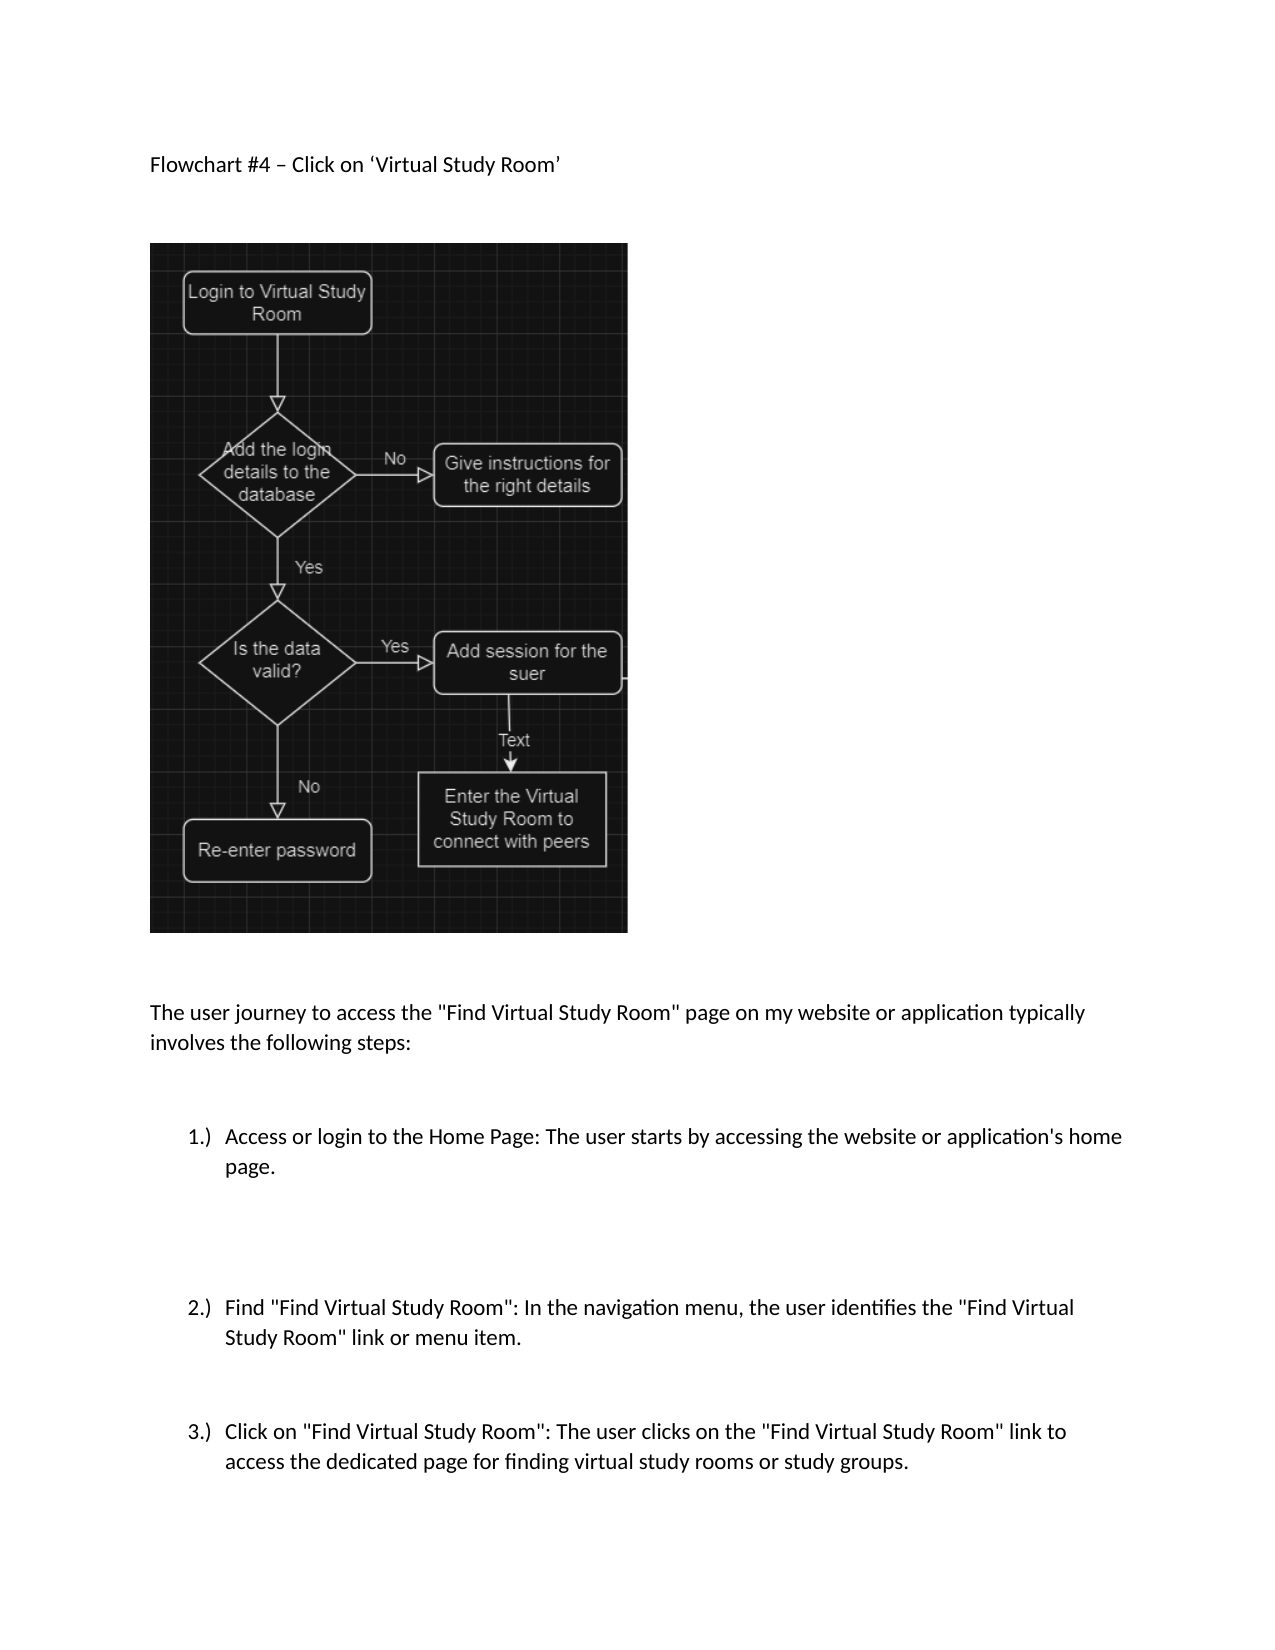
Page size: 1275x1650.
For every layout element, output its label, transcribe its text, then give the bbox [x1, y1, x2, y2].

picture [150, 243, 628, 933]
text The user journey to access the "Find Virtual Study Room" page on my website or application typically involves the following steps: [150, 998, 1125, 1057]
list Access or login to the Home Page: The user starts by accessing the website or application's home page. [187, 1122, 1125, 1181]
text Flowchart #4 – Click on ‘Virtual Study Room’ [150, 150, 1125, 178]
list Click on "Find Virtual Study Room": The user clicks on the "Find Virtual Study Room" link to access the dedicated page for finding virtual study rooms or study groups. [187, 1417, 1125, 1475]
list Find "Find Virtual Study Room": In the navigation menu, the user identifies the "Find Virtual Study Room" link or menu item. [187, 1293, 1125, 1351]
